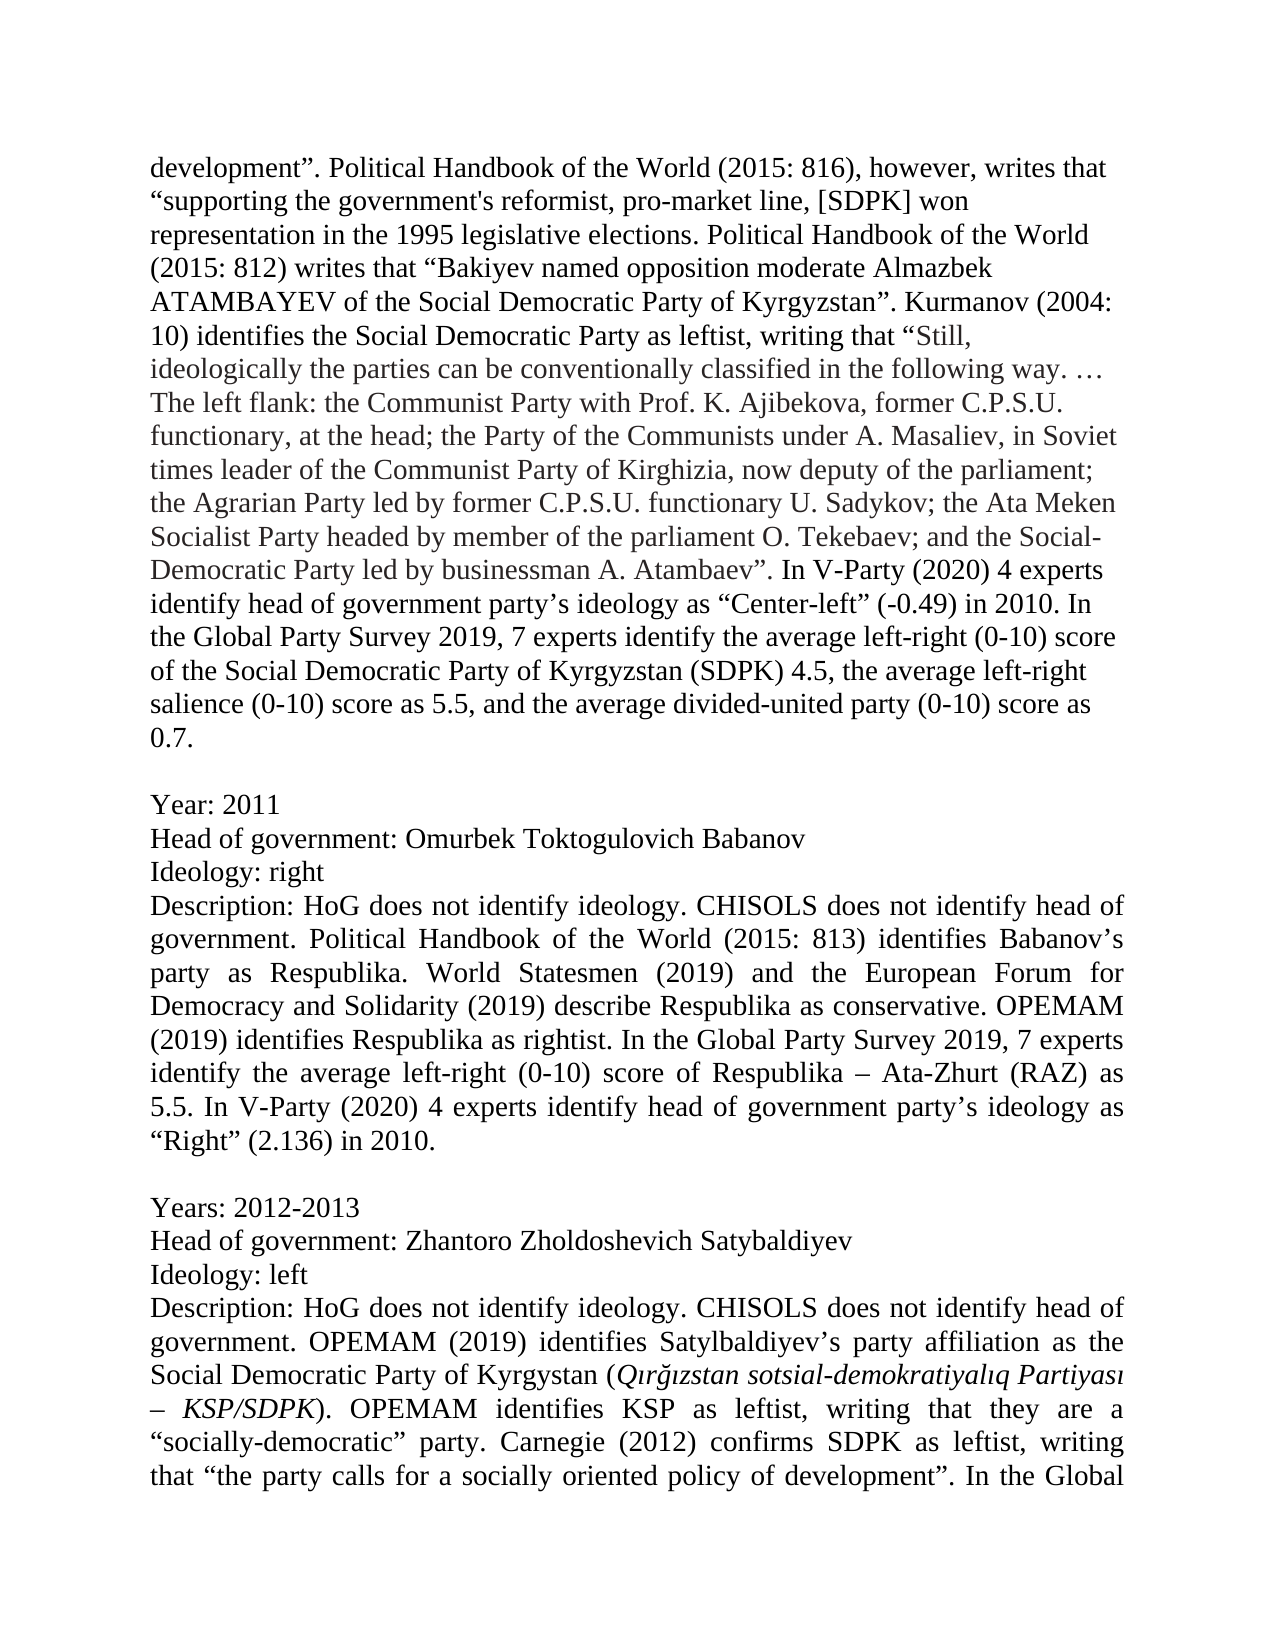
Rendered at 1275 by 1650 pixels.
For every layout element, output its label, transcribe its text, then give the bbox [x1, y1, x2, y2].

text Years: 2012-2013 [150, 1190, 1125, 1223]
text Ideology: right [150, 854, 1125, 888]
text Ideology: left [150, 1257, 1125, 1290]
text Head of government: Omurbek Toktogulovich Babanov [150, 821, 1125, 854]
text Description: HoG does not identify ideology. CHISOLS does not identify head of government. Political Handbook of the World (2015: 813) identifies Babanov’s party as Respublika. World Statesmen (2019) and the European Forum for Democracy and Solidarity (2019) describe Respublika as conservative. OPEMAM (2019) identifies Respublika as rightist. In the Global Party Survey 2019, 7 experts identify the average left-right (0-10) score of Respublika – Ata-Zhurt (RAZ) as 5.5. In V-Party (2020) 4 experts identify head of government party’s ideology as “Right” (2.136) in 2010. [150, 888, 1125, 1156]
text Year: 2011 [150, 787, 1125, 821]
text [150, 150, 1125, 754]
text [150, 1290, 1125, 1492]
text Head of government: Zhantoro Zholdoshevich Satybaldiyev [150, 1223, 1125, 1257]
